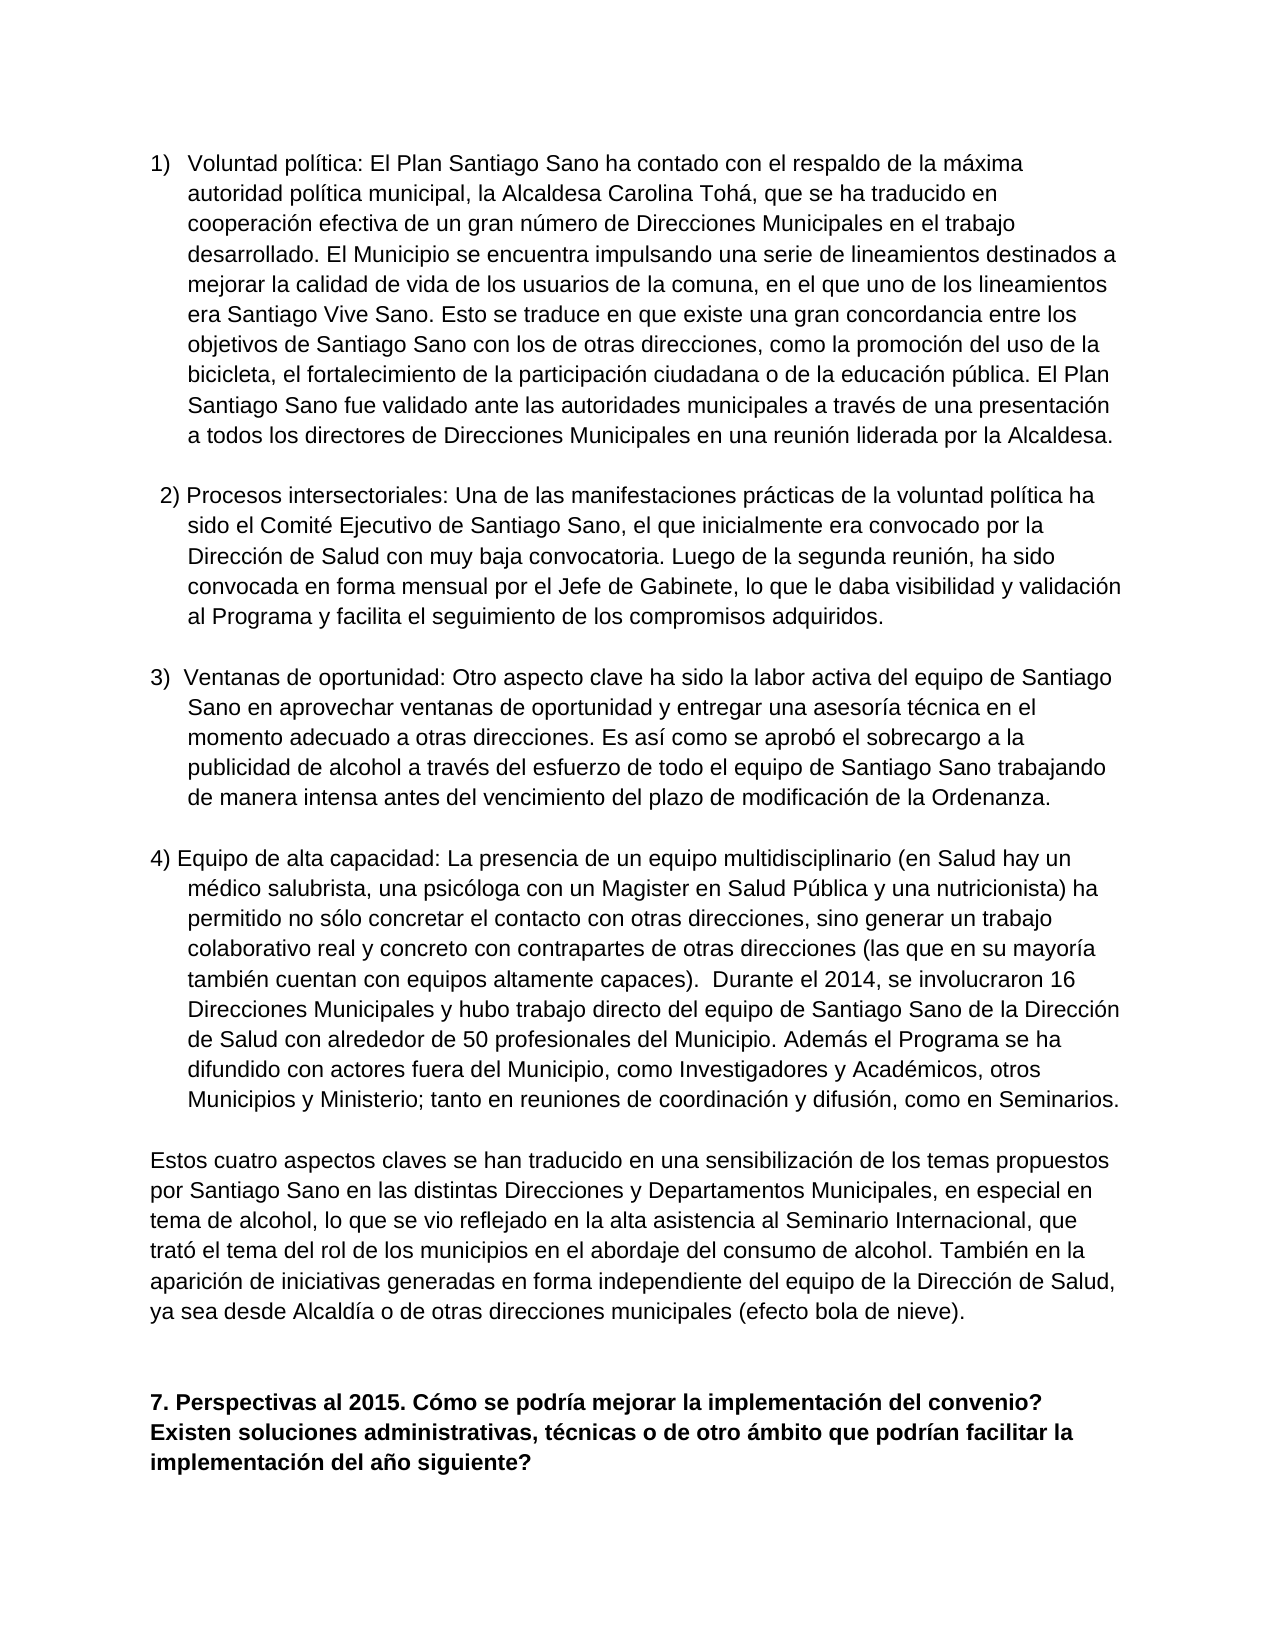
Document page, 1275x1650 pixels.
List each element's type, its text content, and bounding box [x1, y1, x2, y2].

text 3) Ventanas de oportunidad: Otro aspecto clave ha sido la labor activa del equipo de Santiago Sano en aprovechar ventanas de oportunidad y entregar una asesoría técnica en el momento adecuado a otras direcciones. Es así como se aprobó el sobrecargo a la publicidad de alcohol a través del esfuerzo de todo el equipo de Santiago Sano trabajando de manera intensa antes del vencimiento del plazo de modificación de la Ordenanza. [150, 663, 1122, 811]
text Estos cuatro aspectos claves se han traducido en una sensibilización de los temas propuestos por Santiago Sano en las distintas Direcciones y Departamentos Municipales, en especial en tema de alcohol, lo que se vio reflejado en la alta asistencia al Seminario Internacional, que trató el tema del rol de los municipios en el abordaje del consumo de alcohol. También en la aparición de iniciativas generadas en forma independiente del equipo de la Dirección de Salud, ya sea desde Alcaldía o de otras direcciones municipales (efecto bola de nieve). [150, 1147, 1122, 1324]
list Voluntad política: El Plan Santiago Sano ha contado con el respaldo de la máxima autoridad política municipal, la Alcaldesa Carolina Tohá, que se ha traducido en cooperación efectiva de un gran número de Direcciones Municipales en el trabajo desarrollado. El Municipio se encuentra impulsando una serie de lineamientos destinados a mejorar la calidad de vida de los usuarios de la comuna, en el que uno de los lineamientos era Santiago Vive Sano. Esto se traduce en que existe una gran concordancia entre los objetivos de Santiago Sano con los de otras direcciones, como la promoción del uso de la bicicleta, el fortalecimiento de la participación ciudadana o de la educación pública. El Plan Santiago Sano fue validado ante las autoridades municipales a través de una presentación a todos los directores de Direcciones Municipales en una reunión liderada por la Alcaldesa. [150, 150, 1122, 448]
text 7. Perspectivas al 2015. Cómo se podría mejorar la implementación del convenio? Existen soluciones administrativas, técnicas o de otro ámbito que podrían facilitar la implementación del año siguiente? [150, 1388, 1125, 1475]
text 2) Procesos intersectoriales: Una de las manifestaciones prácticas de la voluntad política ha sido el Comité Ejecutivo de Santiago Sano, el que inicialmente era convocado por la Dirección de Salud con muy baja convocatoria. Luego de la segunda reunión, ha sido convocada en forma mensual por el Jefe de Gabinete, lo que le daba visibilidad y validación al Programa y facilita el seguimiento de los compromisos adquiridos. [159, 482, 1122, 629]
text 4) Equipo de alta capacidad: La presencia de un equipo multidisciplinario (en Salud hay un médico salubrista, una psicóloga con un Magister en Salud Pública y una nutricionista) ha permitido no sólo concretar el contacto con otras direcciones, sino generar un trabajo colaborativo real y concreto con contrapartes de otras direcciones (las que en su mayoría también cuentan con equipos altamente capaces). Durante el 2014, se involucraron 16 Direcciones Municipales y hubo trabajo directo del equipo de Santiago Sano de la Dirección de Salud con alrededor de 50 profesionales del Municipio. Además el Programa se ha difundido con actores fuera del Municipio, como Investigadores y Académicos, otros Municipios y Ministerio; tanto en reuniones de coordinación y difusión, como en Seminarios. [150, 845, 1122, 1113]
